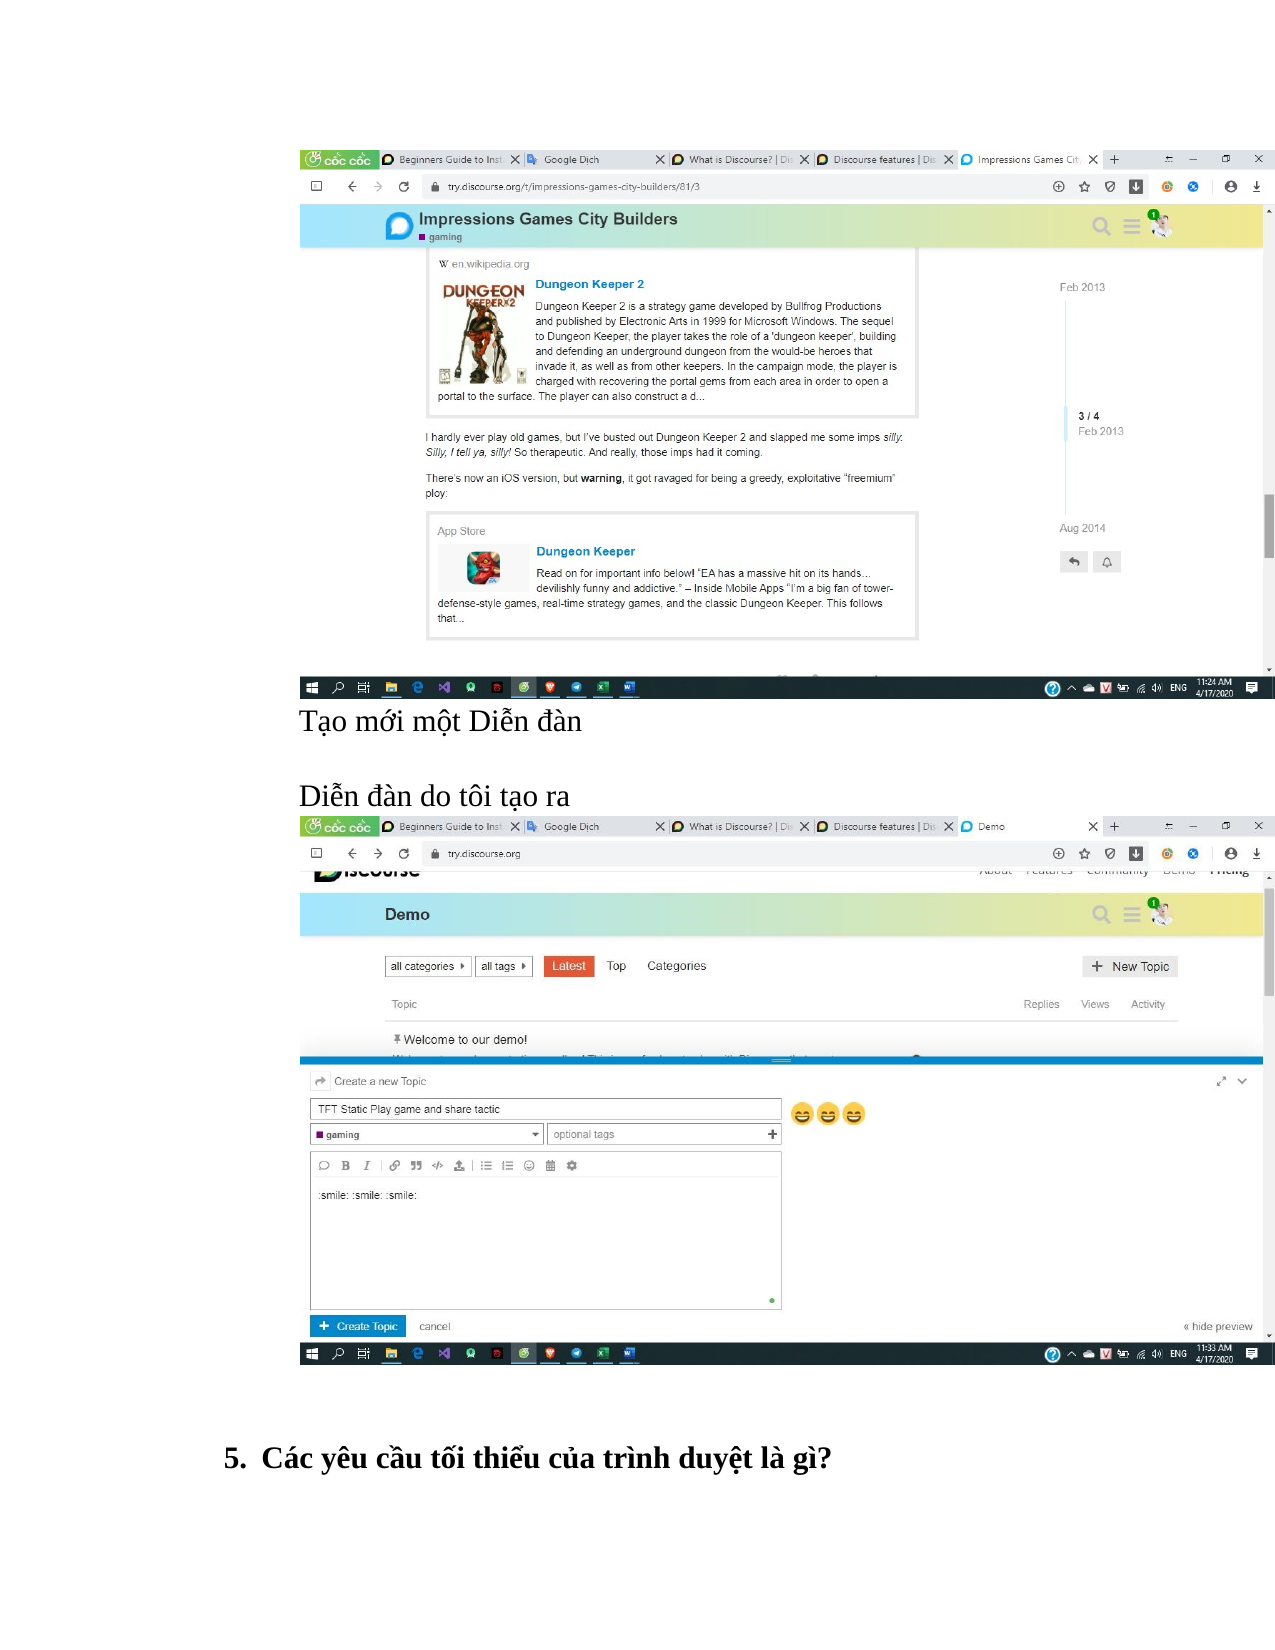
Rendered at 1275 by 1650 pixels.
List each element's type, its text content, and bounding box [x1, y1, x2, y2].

picture [300, 816, 1275, 1365]
picture [300, 150, 1275, 699]
text Diễn đàn do tôi tạo ra [298, 778, 1127, 814]
list Các yêu cầu tối thiểu của trình duyệt là gì? [223, 1440, 1236, 1476]
